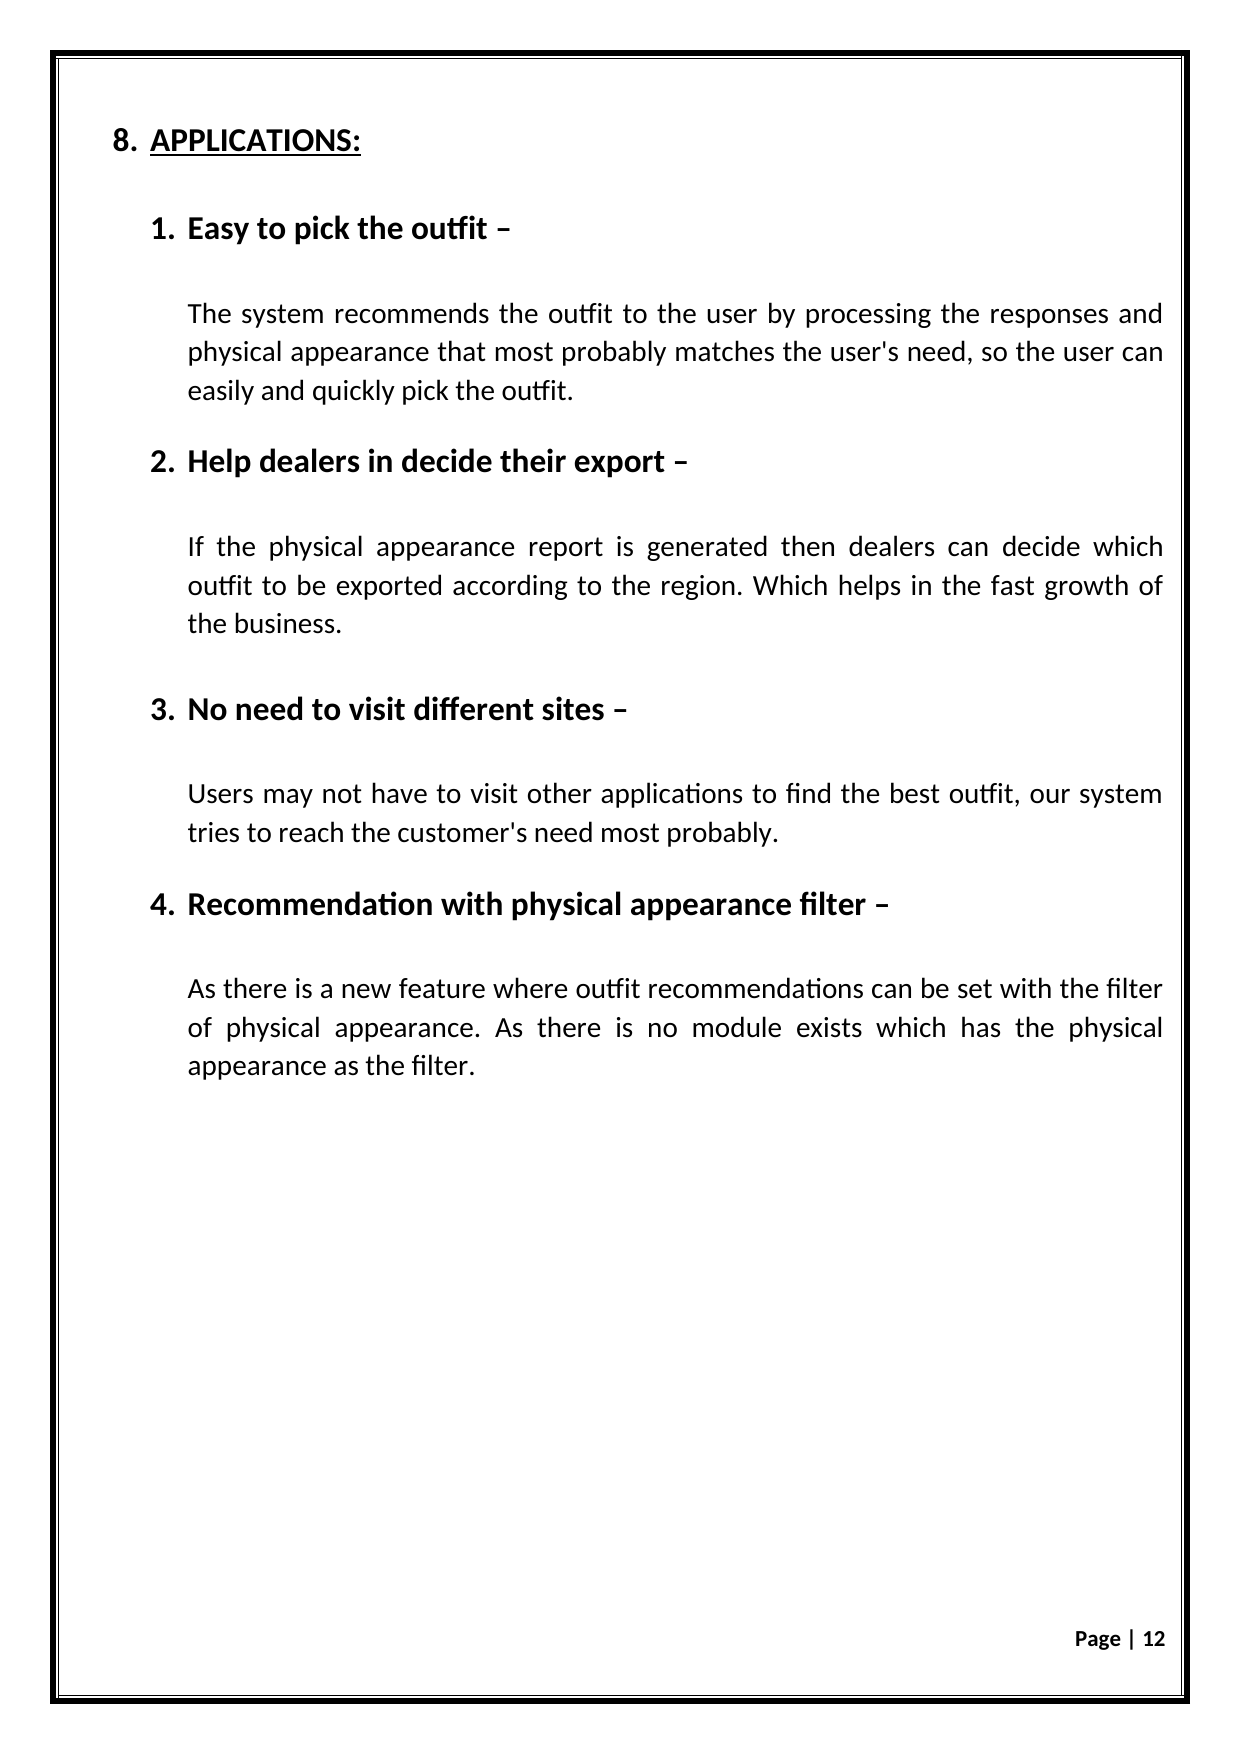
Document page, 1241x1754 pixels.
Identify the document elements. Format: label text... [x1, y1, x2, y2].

list Help dealers in decide their export – [150, 440, 1165, 481]
list No need to visit different sites – [150, 687, 1165, 728]
list As there is a new feature where outfit recommendations can be set with the filter of physical appearance. As there is no module exists which has the physical appearance as the filter. [187, 970, 1165, 1083]
list Recommendation with physical appearance filter – [150, 882, 1165, 923]
list Easy to pick the outfit – [150, 207, 1165, 248]
list APPLICATIONS: [112, 119, 1165, 160]
list If the physical appearance report is generated then dealers can decide which outfit to be exported according to the region. Which helps in the fast growth of the business. [187, 528, 1165, 641]
list The system recommends the outfit to the user by processing the responses and physical appearance that most probably matches the user's need, so the user can easily and quickly pick the outfit. [187, 295, 1165, 407]
list Users may not have to visit other applications to find the best outfit, our system tries to reach the customer's need most probably. [187, 775, 1165, 849]
